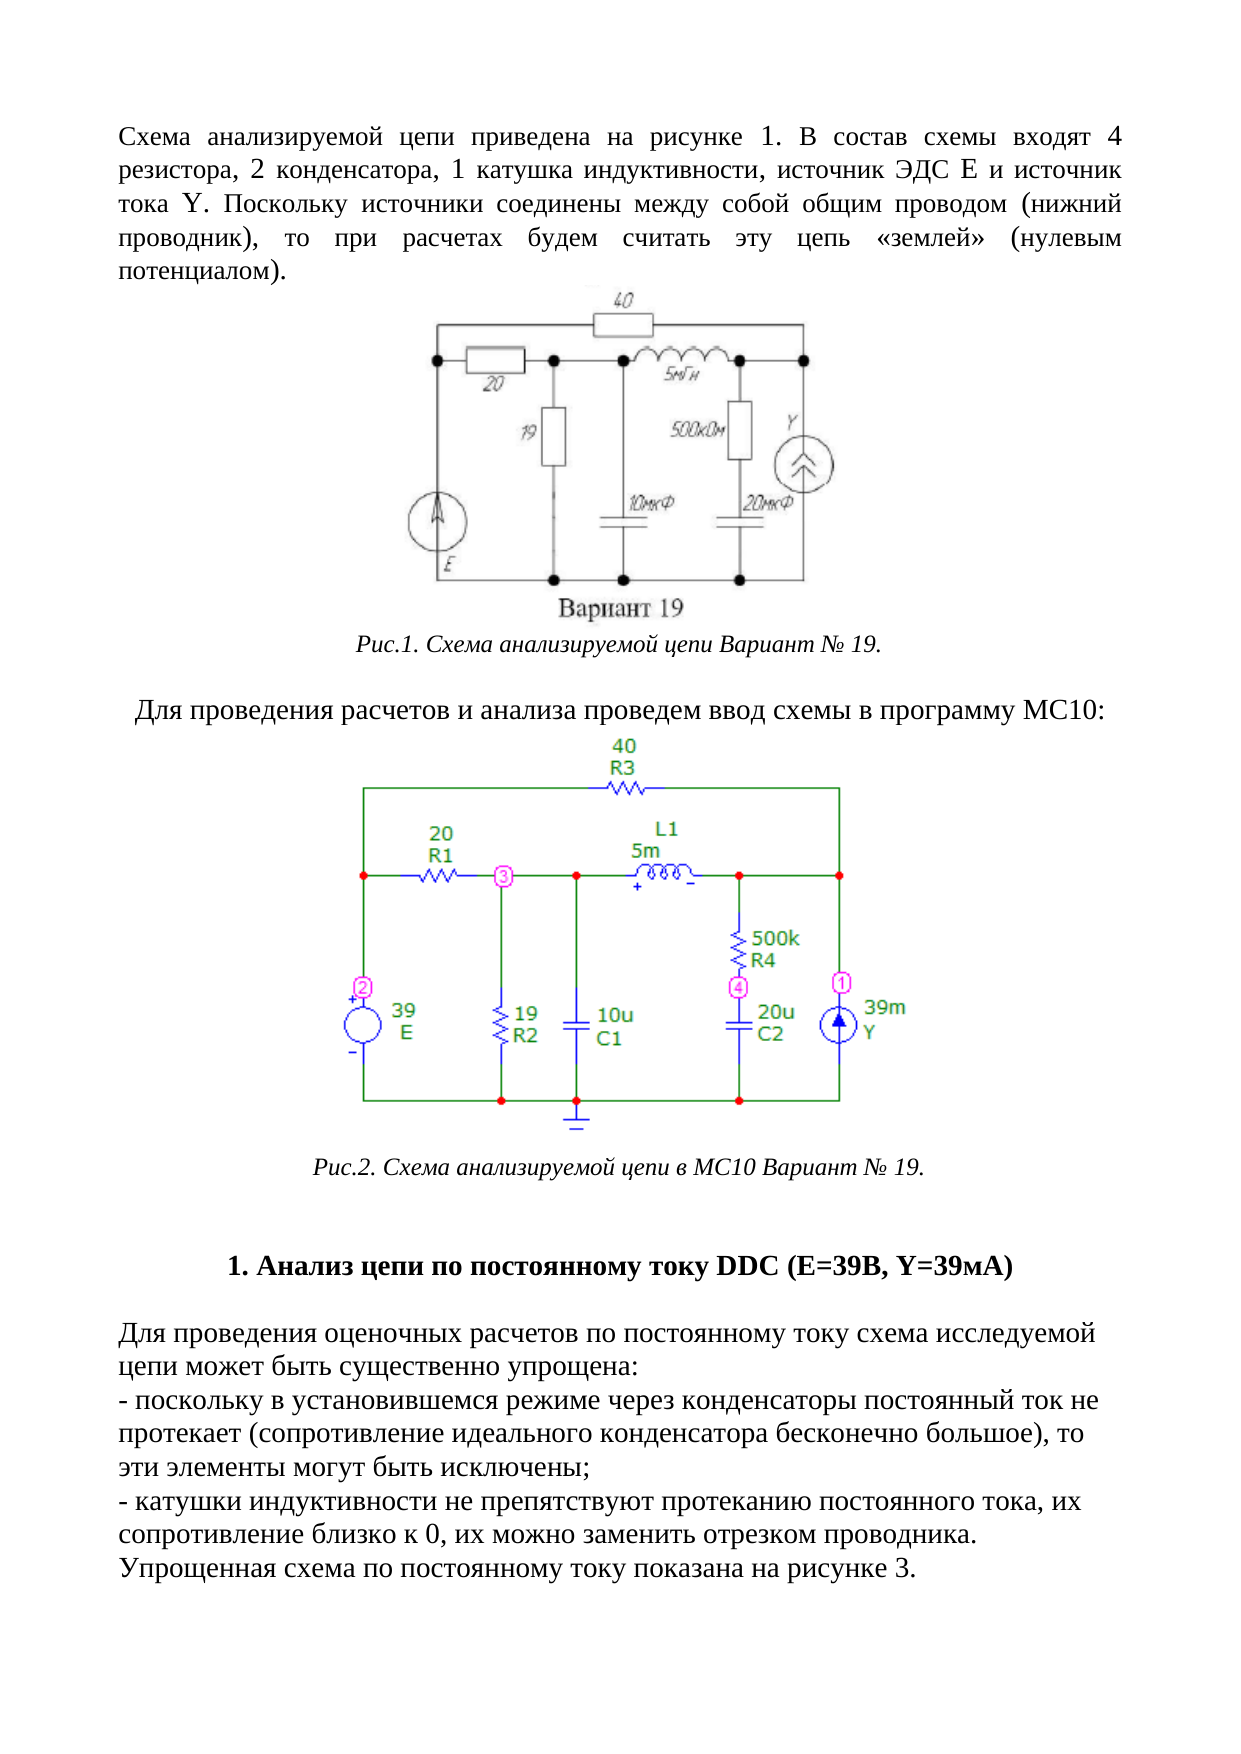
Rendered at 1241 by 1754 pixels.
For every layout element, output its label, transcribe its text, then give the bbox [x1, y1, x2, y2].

title Схема анализируемой цепи приведена на рисунке 1. В состав схемы входят 4 резистора, 2 конденсатора, 1 катушка индуктивности, источник ЭДС E и источник тока Y. Поскольку источники соединены между собой общим проводом (нижний проводник), то при расчетах будем считать эту цепь «землей» (нулевым потенциалом). [118, 118, 1122, 286]
picture [388, 285, 853, 630]
title Упрощенная схема по постоянному току показана на рисунке 3. [118, 1550, 1122, 1583]
picture [313, 725, 928, 1152]
title - поскольку в установившемся режиме через конденсаторы постоянный ток не протекает (сопротивление идеального конденсатора бесконечно большое), то эти элементы могут быть исключены; [118, 1382, 1122, 1483]
title Для проведения оценочных расчетов по постоянному току схема исследуемой цепи может быть существенно упрощена: [118, 1315, 1122, 1382]
title Для проведения расчетов и анализа проведем ввод схемы в программу МС10: [118, 692, 1122, 725]
title - катушки индуктивности не препятствуют протеканию постоянного тока, их сопротивление близко к 0, их можно заменить отрезком проводника. [118, 1483, 1122, 1550]
title Рис.2. Схема анализируемой цепи в МС10 Вариант № 19. [118, 1152, 1122, 1181]
title Рис.1. Схема анализируемой цепи Вариант № 19. [118, 629, 1122, 658]
title 1. Анализ цепи по постоянному току DDC (Е=39В, Y=39мА) [118, 1248, 1122, 1281]
